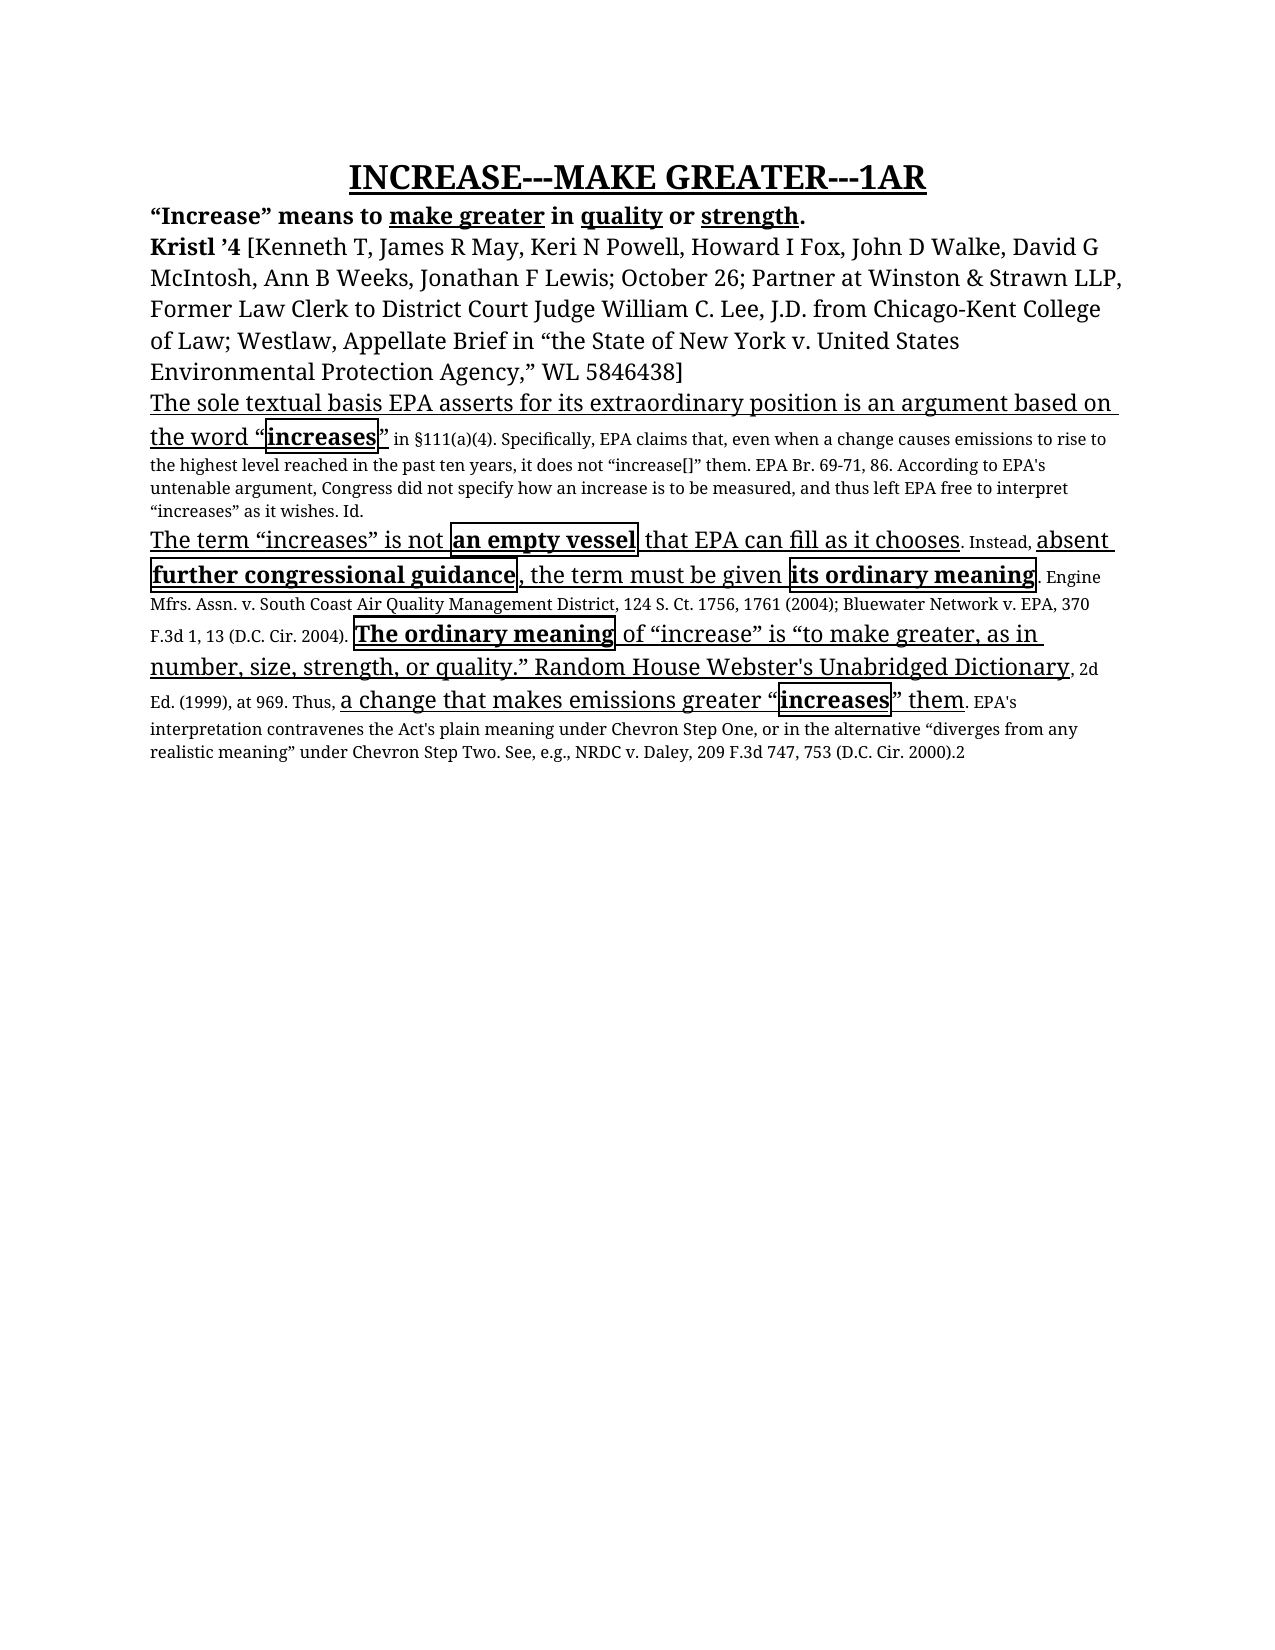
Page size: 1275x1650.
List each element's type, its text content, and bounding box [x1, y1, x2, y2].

text The term “increases” is not an empty vessel that EPA can fill as it chooses. Instead, absent further congressional guidance, the term must be given its ordinary meaning. Engine Mfrs. Assn. v. South Coast Air Quality Management District, 124 S. Ct. 1756, 1761 (2004); Bluewater Network v. EPA, 370 F.3d 1, 13 (D.C. Cir. 2004). The ordinary meaning of “increase” is “to make greater, as in number, size, strength, or quality.” Random House Webster's Unabridged Dictionary, 2d Ed. (1999), at 969. Thus, a change that makes emissions greater “increases” them. EPA's interpretation contravenes the Act's plain meaning under Chevron Step One, or in the alternative “diverges from any realistic meaning” under Chevron Step Two. See, e.g., NRDC v. Daley, 209 F.3d 747, 753 (D.C. Cir. 2000).2 [150, 522, 1125, 763]
subtitle Increase---Make Greater---1AR [150, 154, 1125, 199]
text The sole textual basis EPA asserts for its extraordinary position is an argument based on the word “increases” in §111(a)(4). Specifically, EPA claims that, even when a change causes emissions to rise to the highest level reached in the past ten years, it does not “increase[]” them. EPA Br. 69-71, 86. According to EPA's untenable argument, Congress did not specify how an increase is to be measured, and thus left EPA free to interpret “increases” as it wishes. Id. [150, 387, 1125, 522]
subtitle “Increase” means to make greater in quality or strength. [150, 199, 1125, 231]
text Kristl ’4 [Kenneth T, James R May, Keri N Powell, Howard I Fox, John D Walke, David G McIntosh, Ann B Weeks, Jonathan F Lewis; October 26; Partner at Winston & Strawn LLP, Former Law Clerk to District Court Judge William C. Lee, J.D. from Chicago-Kent College of Law; Westlaw, Appellate Brief in “the State of New York v. United States Environmental Protection Agency,” WL 5846438] [150, 231, 1125, 387]
